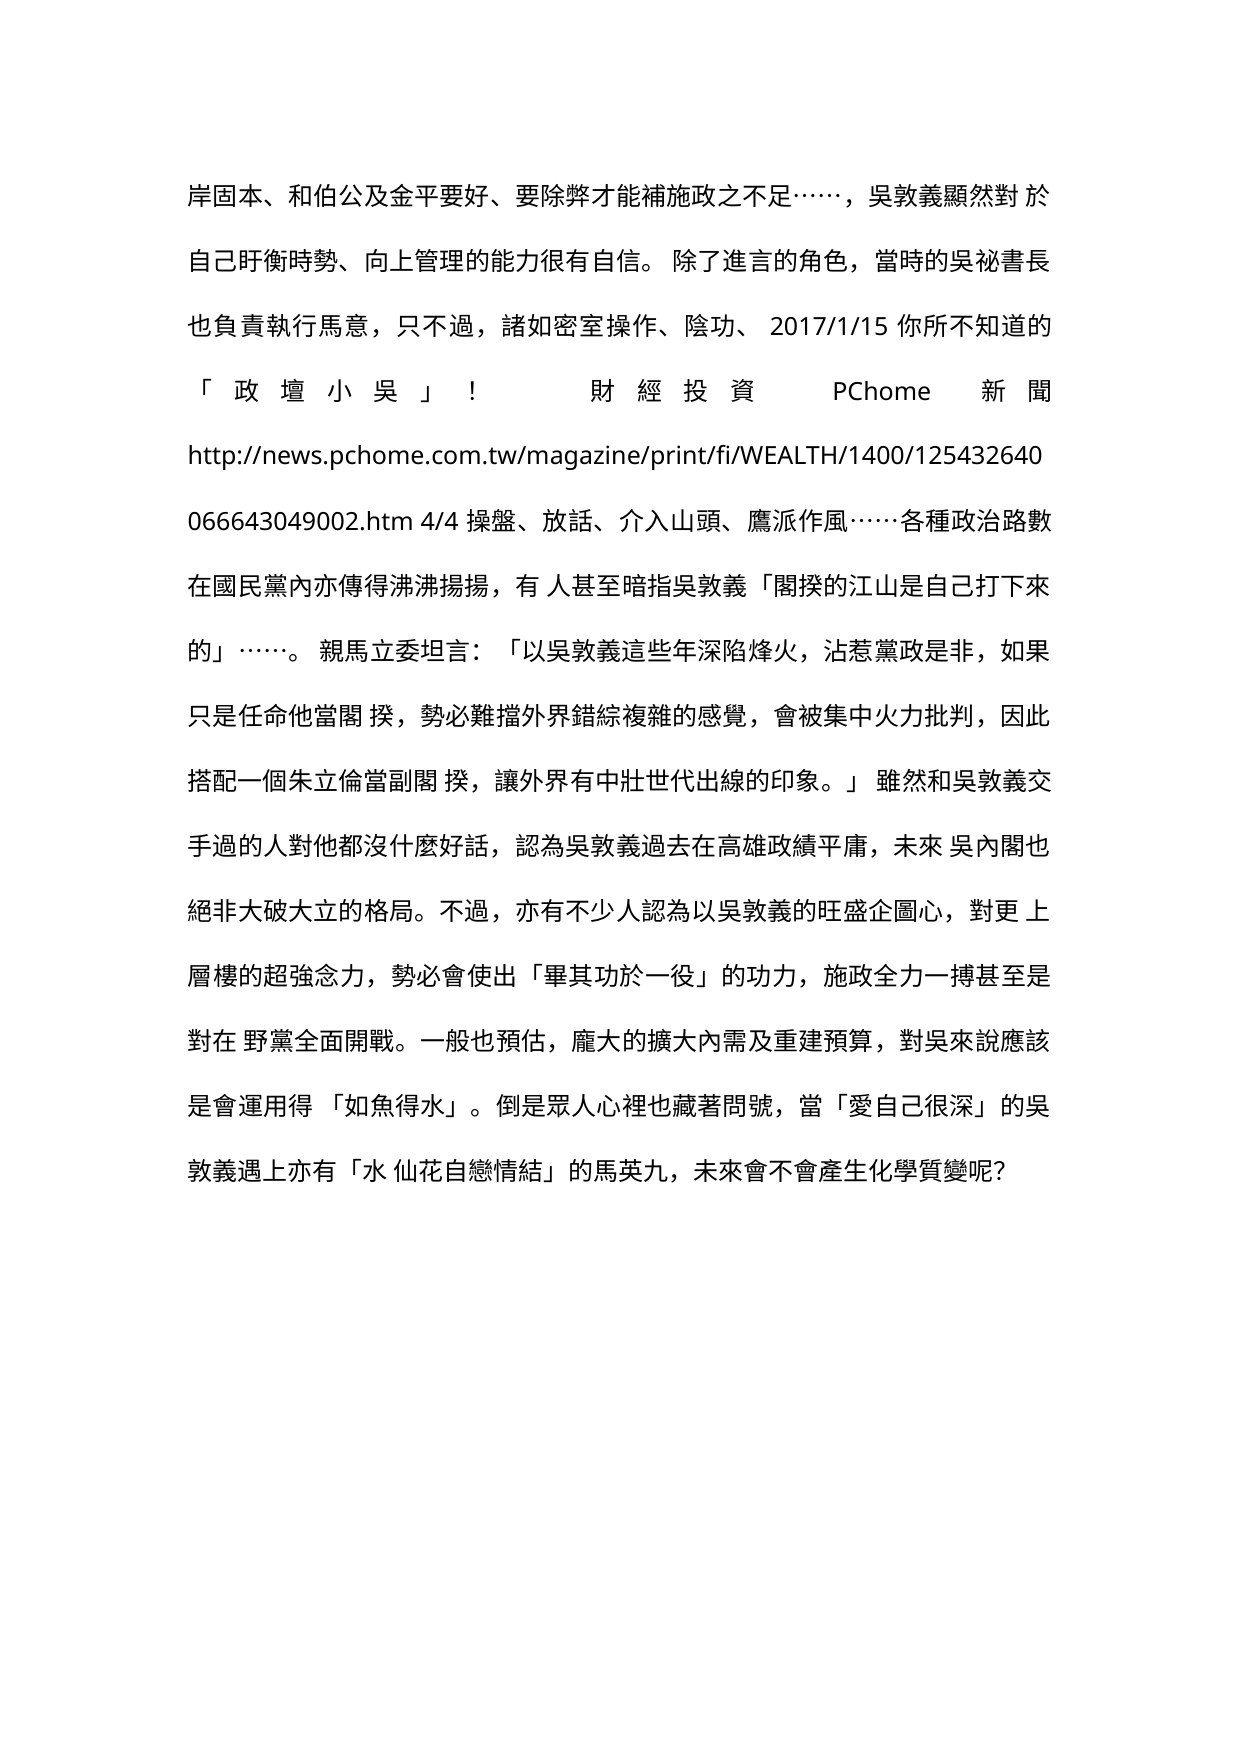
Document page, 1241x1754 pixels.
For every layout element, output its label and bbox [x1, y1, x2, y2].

text [187, 162, 1053, 1202]
